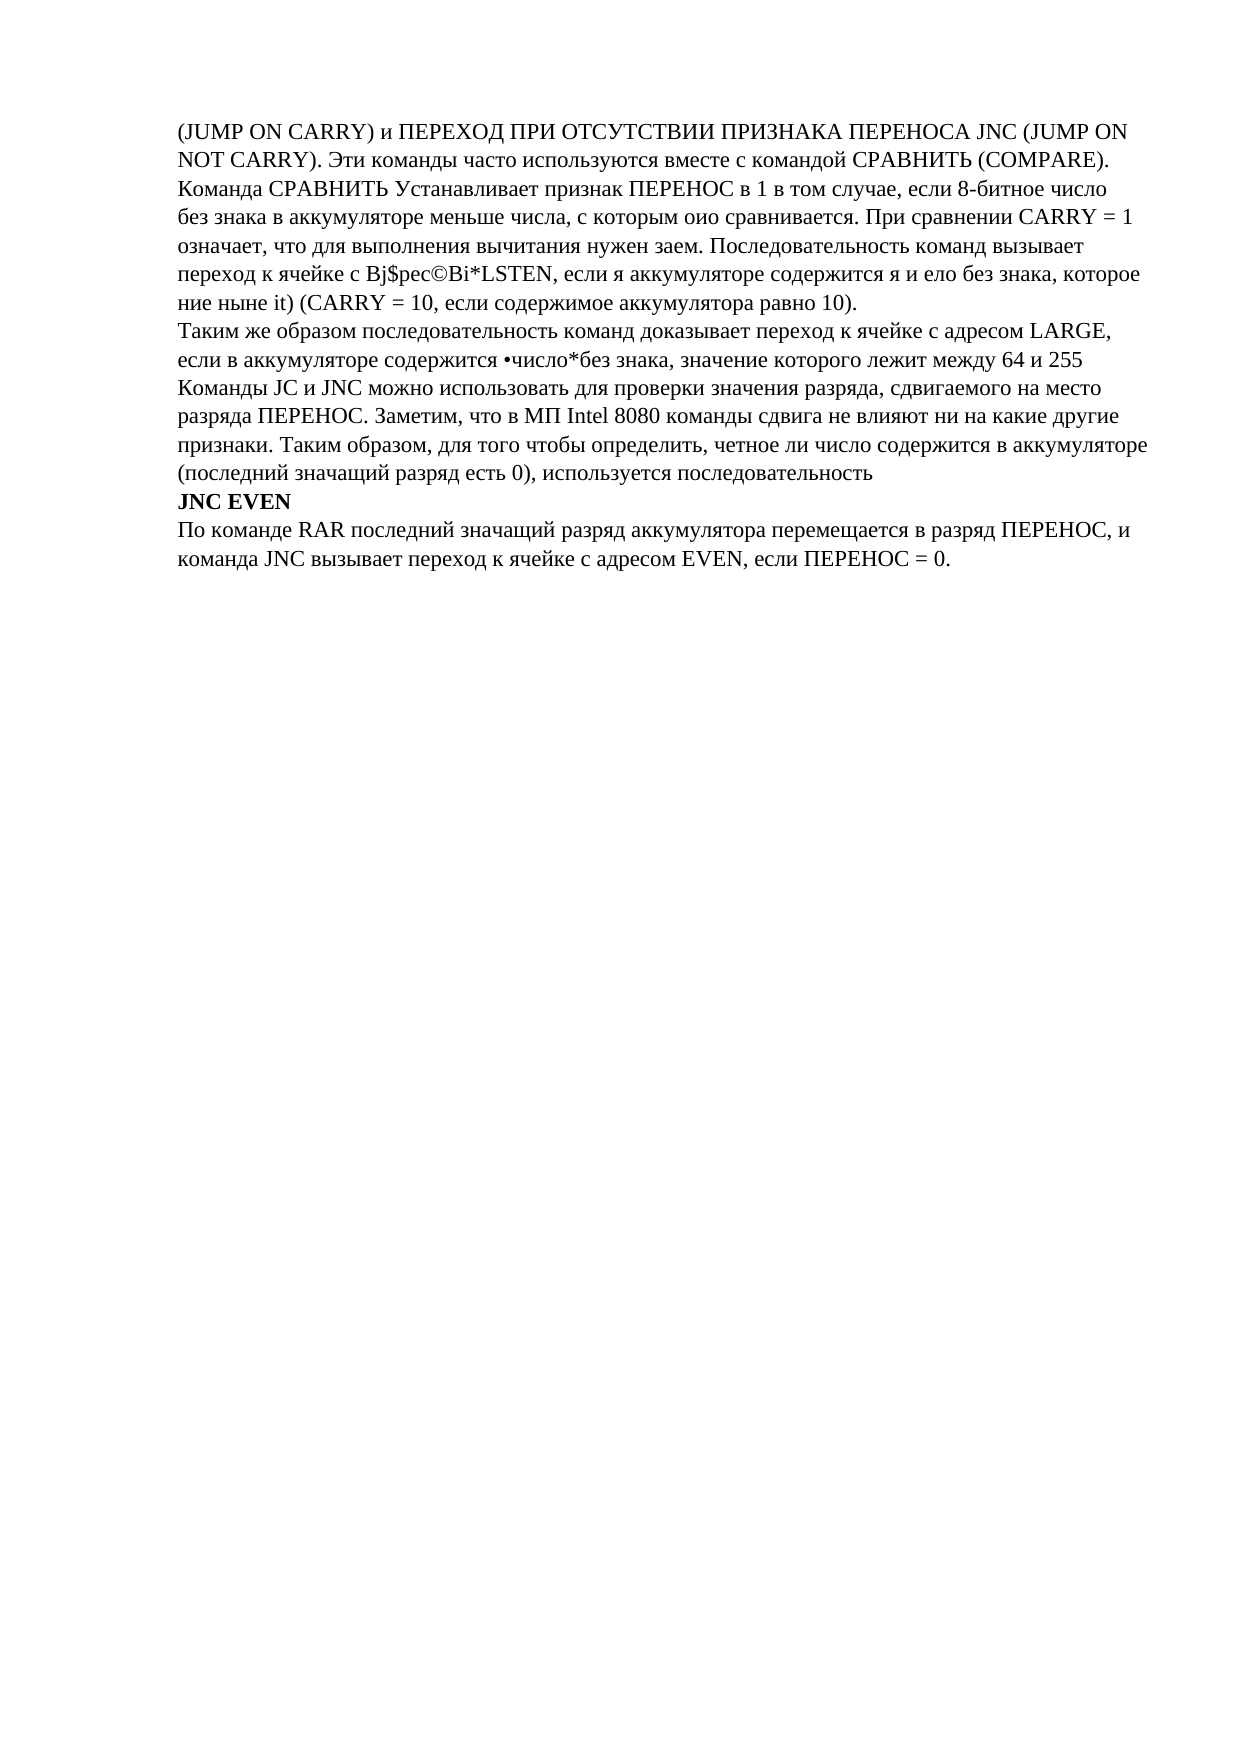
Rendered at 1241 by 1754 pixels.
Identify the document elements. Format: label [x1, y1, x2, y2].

text [177, 118, 1152, 571]
